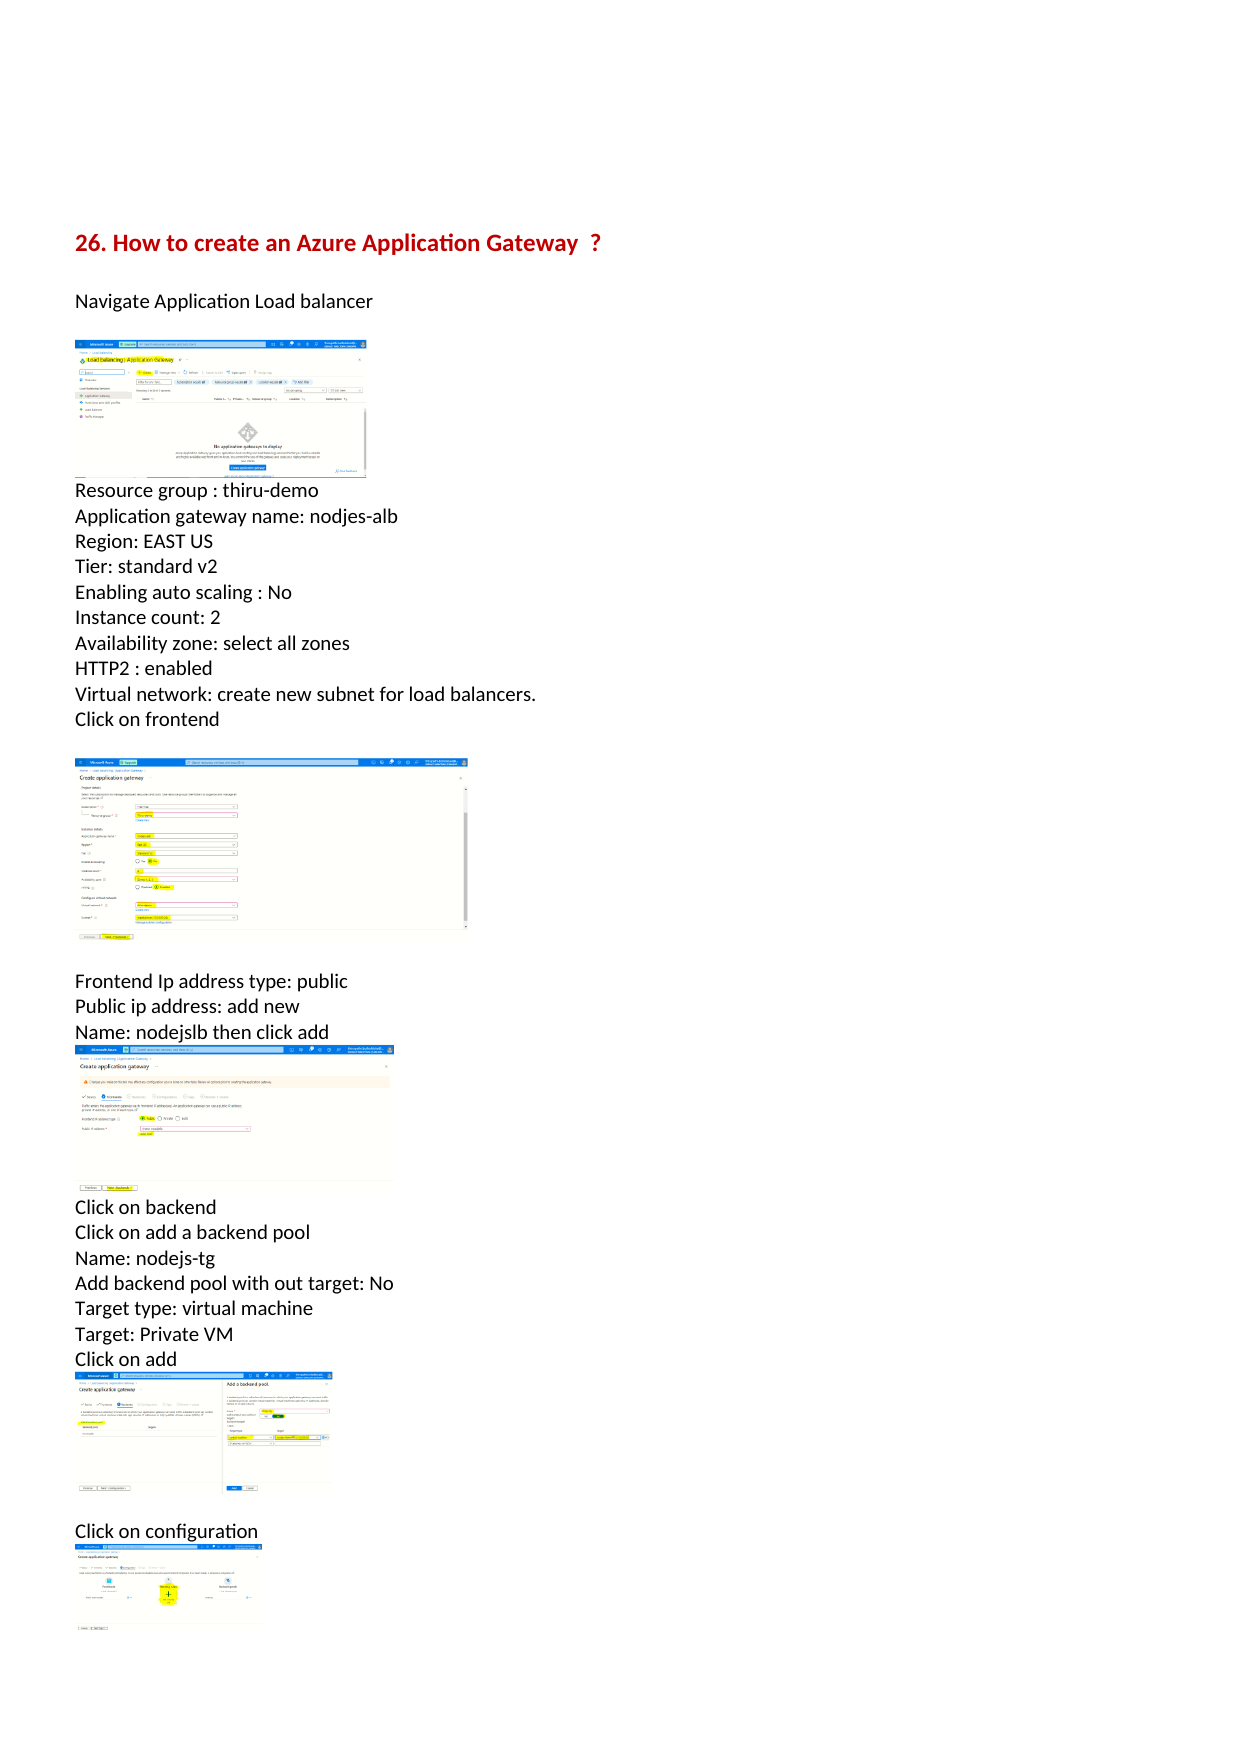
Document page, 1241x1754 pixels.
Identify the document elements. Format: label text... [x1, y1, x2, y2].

list Name: nodejslb then click add [75, 1019, 1165, 1044]
list Click on configuration [75, 1518, 1165, 1544]
list Virtual network: create new subnet for load balancers. [75, 681, 1165, 706]
list Instance count: 2 [75, 604, 1165, 630]
list Add backend pool with out target: No [75, 1270, 1165, 1296]
list Resource group : thiru-demo [75, 477, 1165, 503]
list Click on add a backend pool [75, 1219, 1165, 1245]
list Application gateway name: nodjes-alb [75, 503, 1165, 528]
list Name: nodejs-tg [75, 1245, 1165, 1270]
list Region: EAST US [75, 528, 1165, 554]
list Availability zone: select all zones [75, 630, 1165, 655]
picture [75, 339, 367, 478]
list Enabling auto scaling : No [75, 579, 1165, 604]
picture [75, 1044, 394, 1194]
list Public ip address: add new [75, 993, 1165, 1019]
list HTTP2 : enabled [75, 655, 1165, 681]
list Tier: standard v2 [75, 554, 1165, 579]
list Target: Private VM [75, 1321, 1165, 1346]
list Click on frontend [75, 706, 1165, 732]
list Target type: virtual machine [75, 1296, 1165, 1321]
list Frontend Ip address type: public [75, 968, 1165, 993]
picture [75, 1543, 262, 1632]
list How to create an Azure Application Gateway ? Navigate Application Load balancer [75, 228, 1165, 314]
list Click on add [75, 1346, 1165, 1372]
picture [75, 757, 468, 943]
picture [75, 1371, 333, 1494]
list Click on backend [75, 1194, 1165, 1219]
